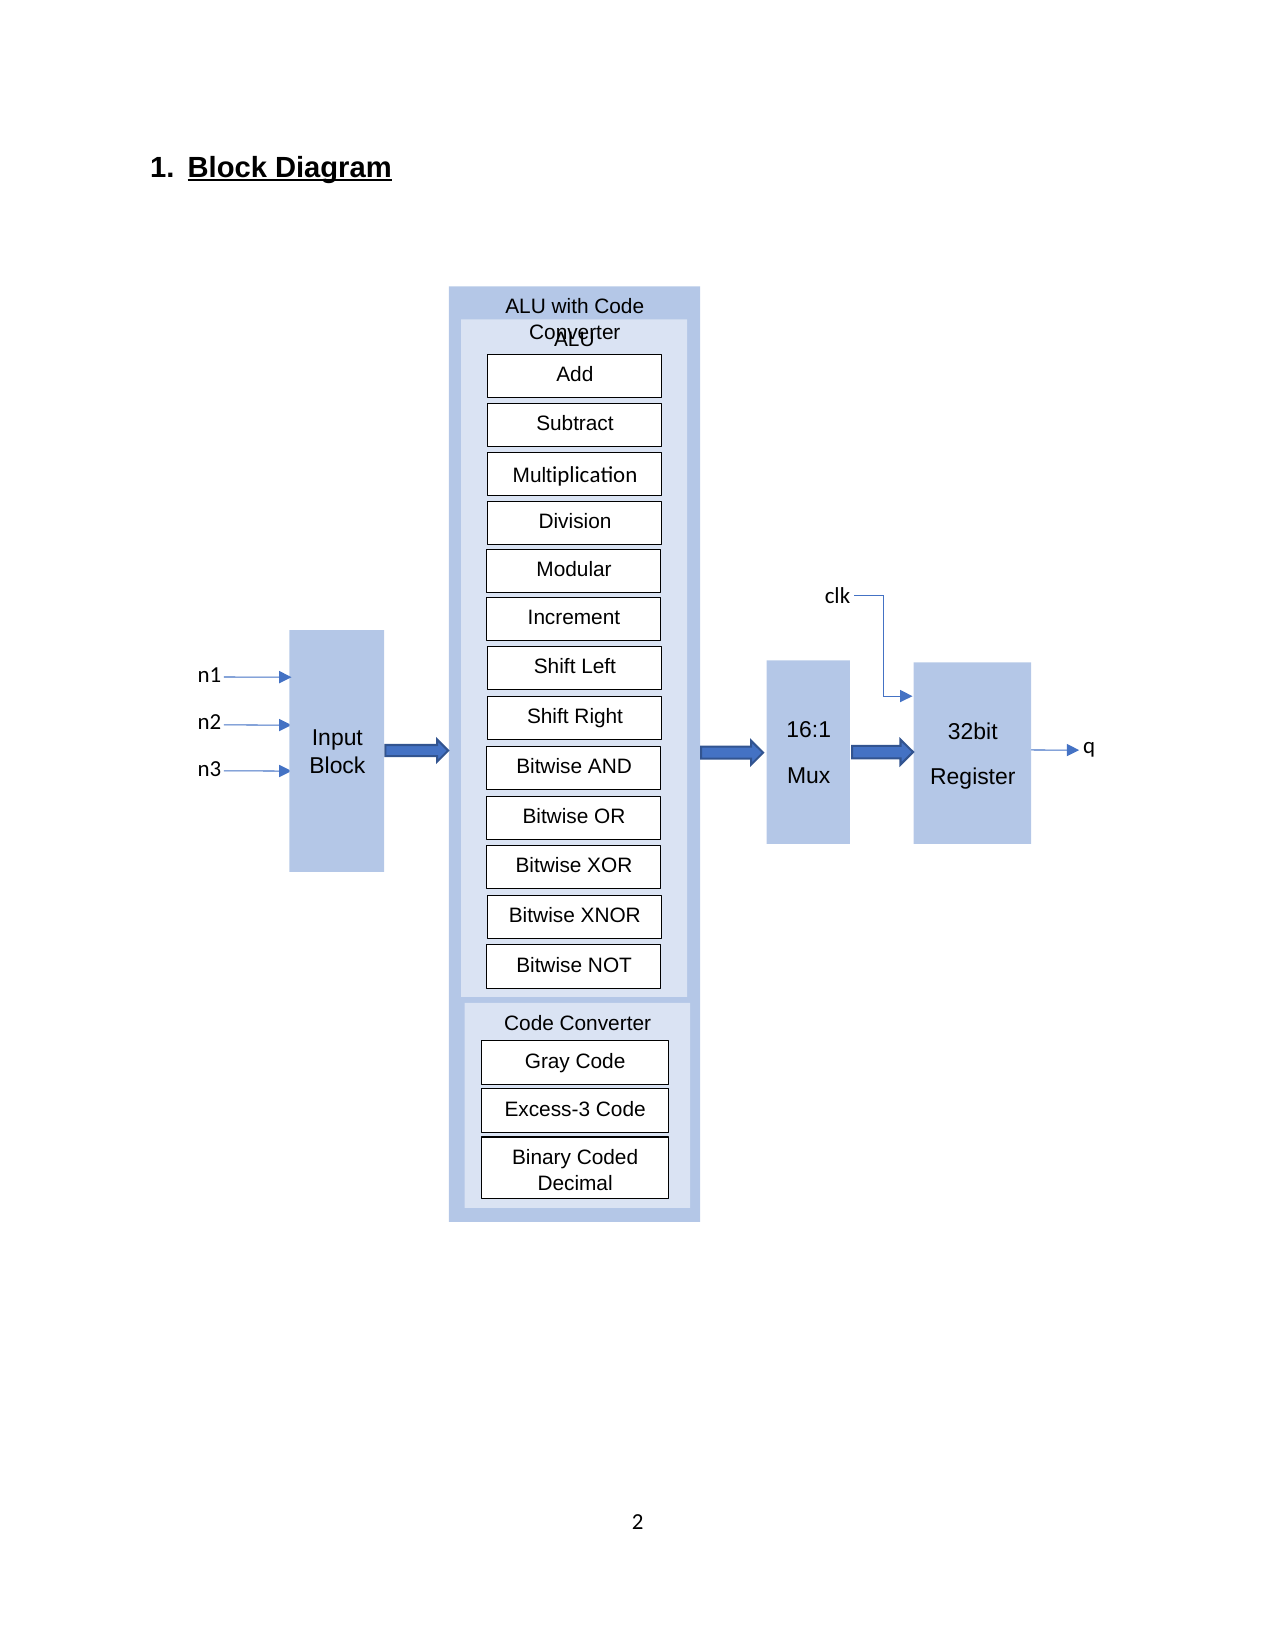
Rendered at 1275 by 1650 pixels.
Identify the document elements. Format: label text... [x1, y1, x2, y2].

list Block Diagram [150, 150, 1125, 183]
